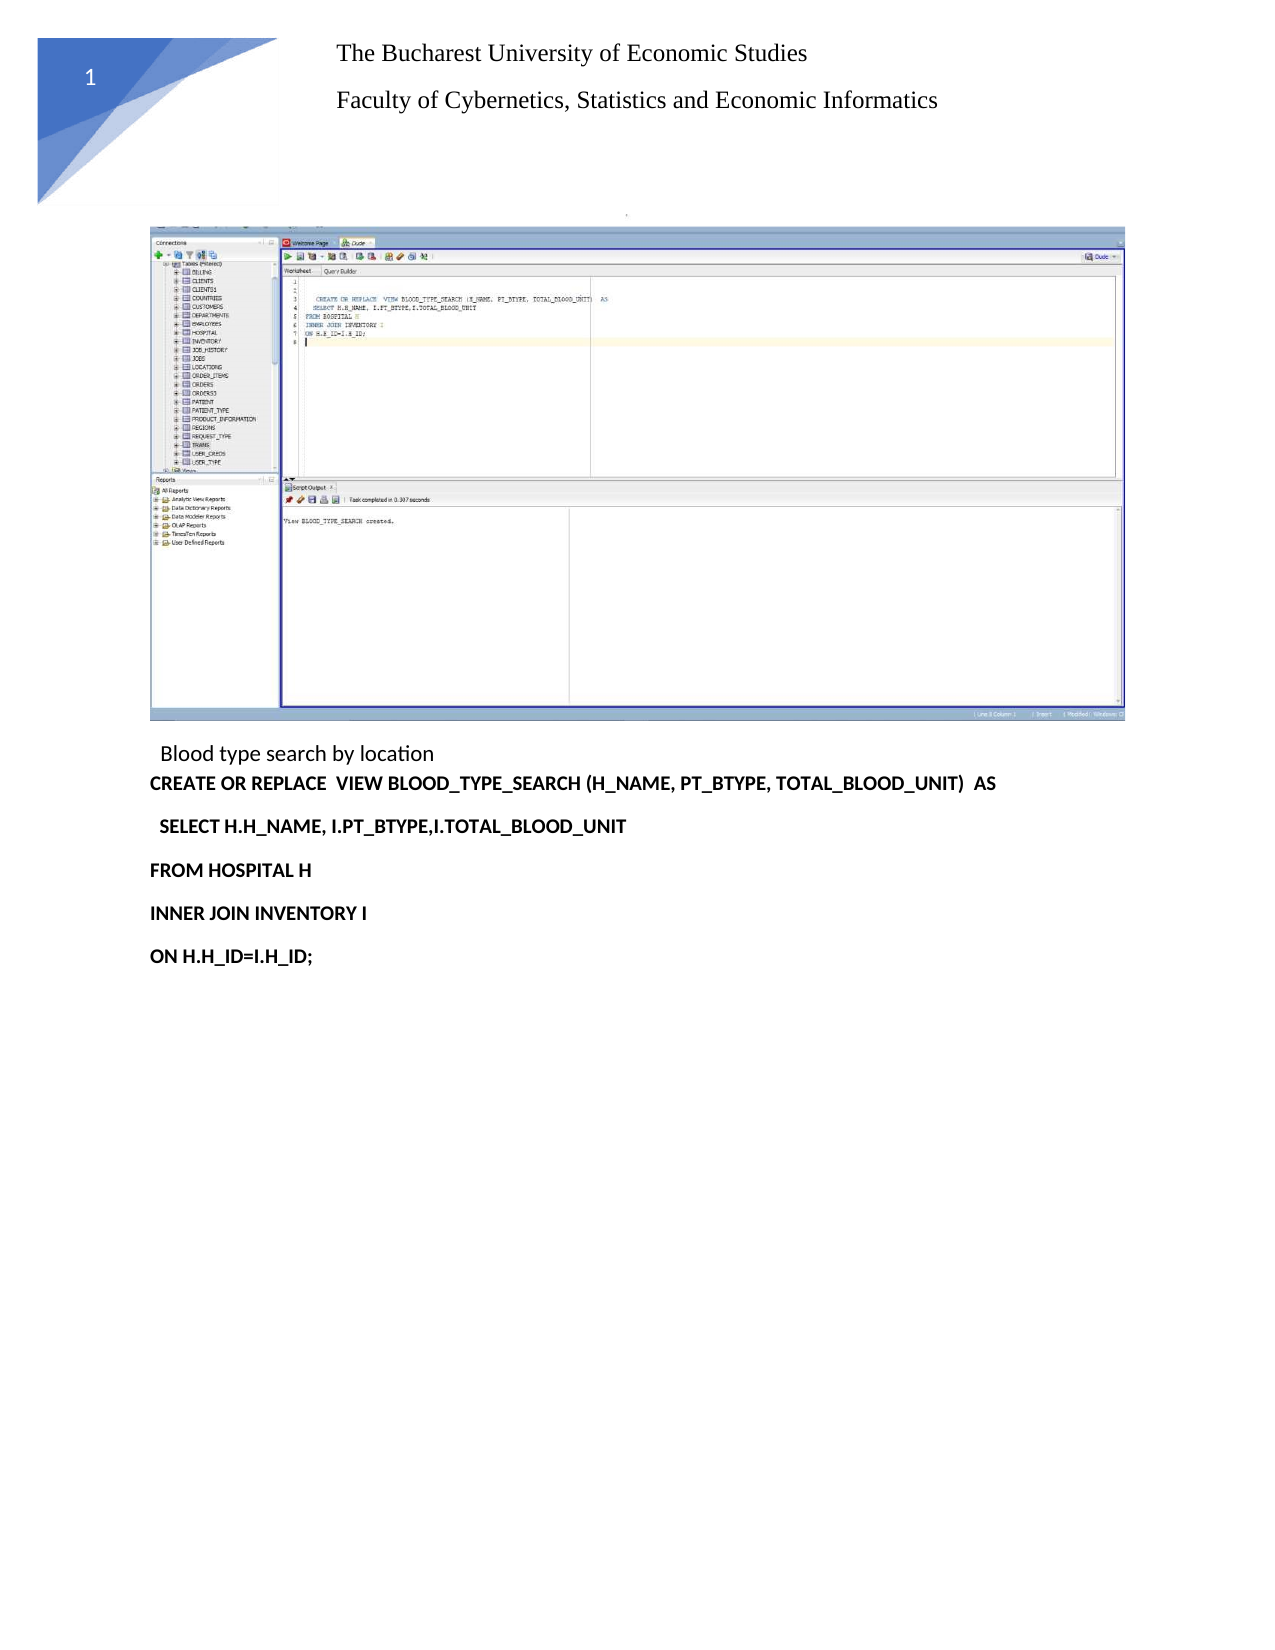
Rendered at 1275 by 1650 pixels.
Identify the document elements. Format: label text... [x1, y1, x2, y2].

text SELECT H.H_NAME, I.PT_BTYPE,I.TOTAL_BLOOD_UNIT [150, 813, 1130, 839]
text Blood type search by location [150, 739, 1133, 767]
text INNER JOIN INVENTORY I [150, 900, 1130, 926]
picture [150, 214, 1125, 721]
picture [37, 37, 279, 206]
text FROM HOSPITAL H [150, 857, 1130, 882]
text ON H.H_ID=I.H_ID; [150, 944, 1130, 969]
text CREATE OR REPLACE VIEW BLOOD_TYPE_SEARCH (H_NAME, PT_BTYPE, TOTAL_BLOOD_UNIT) AS [150, 770, 1130, 795]
